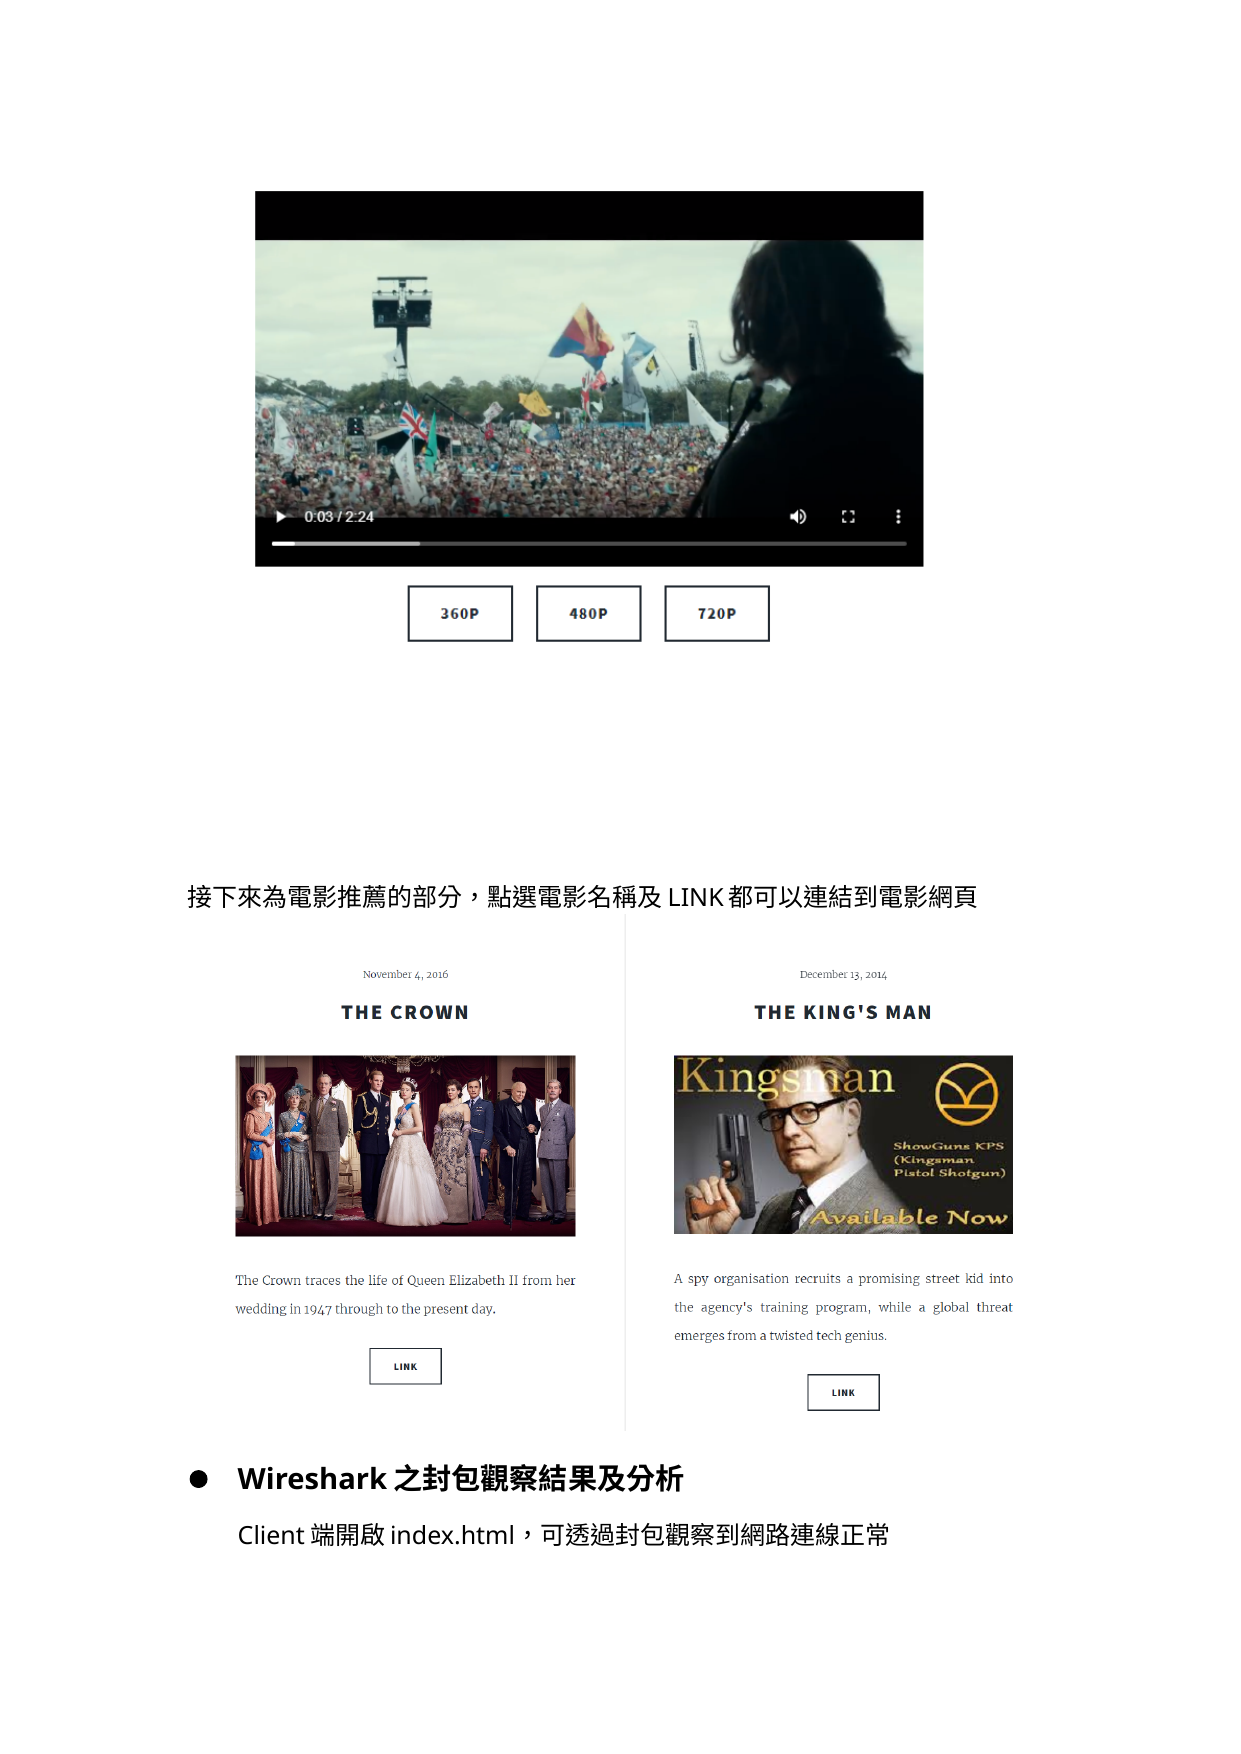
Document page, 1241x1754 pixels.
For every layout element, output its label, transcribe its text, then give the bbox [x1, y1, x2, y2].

picture [187, 914, 1060, 1431]
text Client端開啟index.html，可透過封包觀察到網路連線正常 [237, 1514, 1053, 1552]
list Wireshark之封包觀察結果及分析 [187, 1439, 1053, 1514]
text 接下來為電影推薦的部分，點選電影名稱及LINK都可以連結到電影網頁 [187, 877, 1053, 914]
picture [226, 164, 958, 671]
